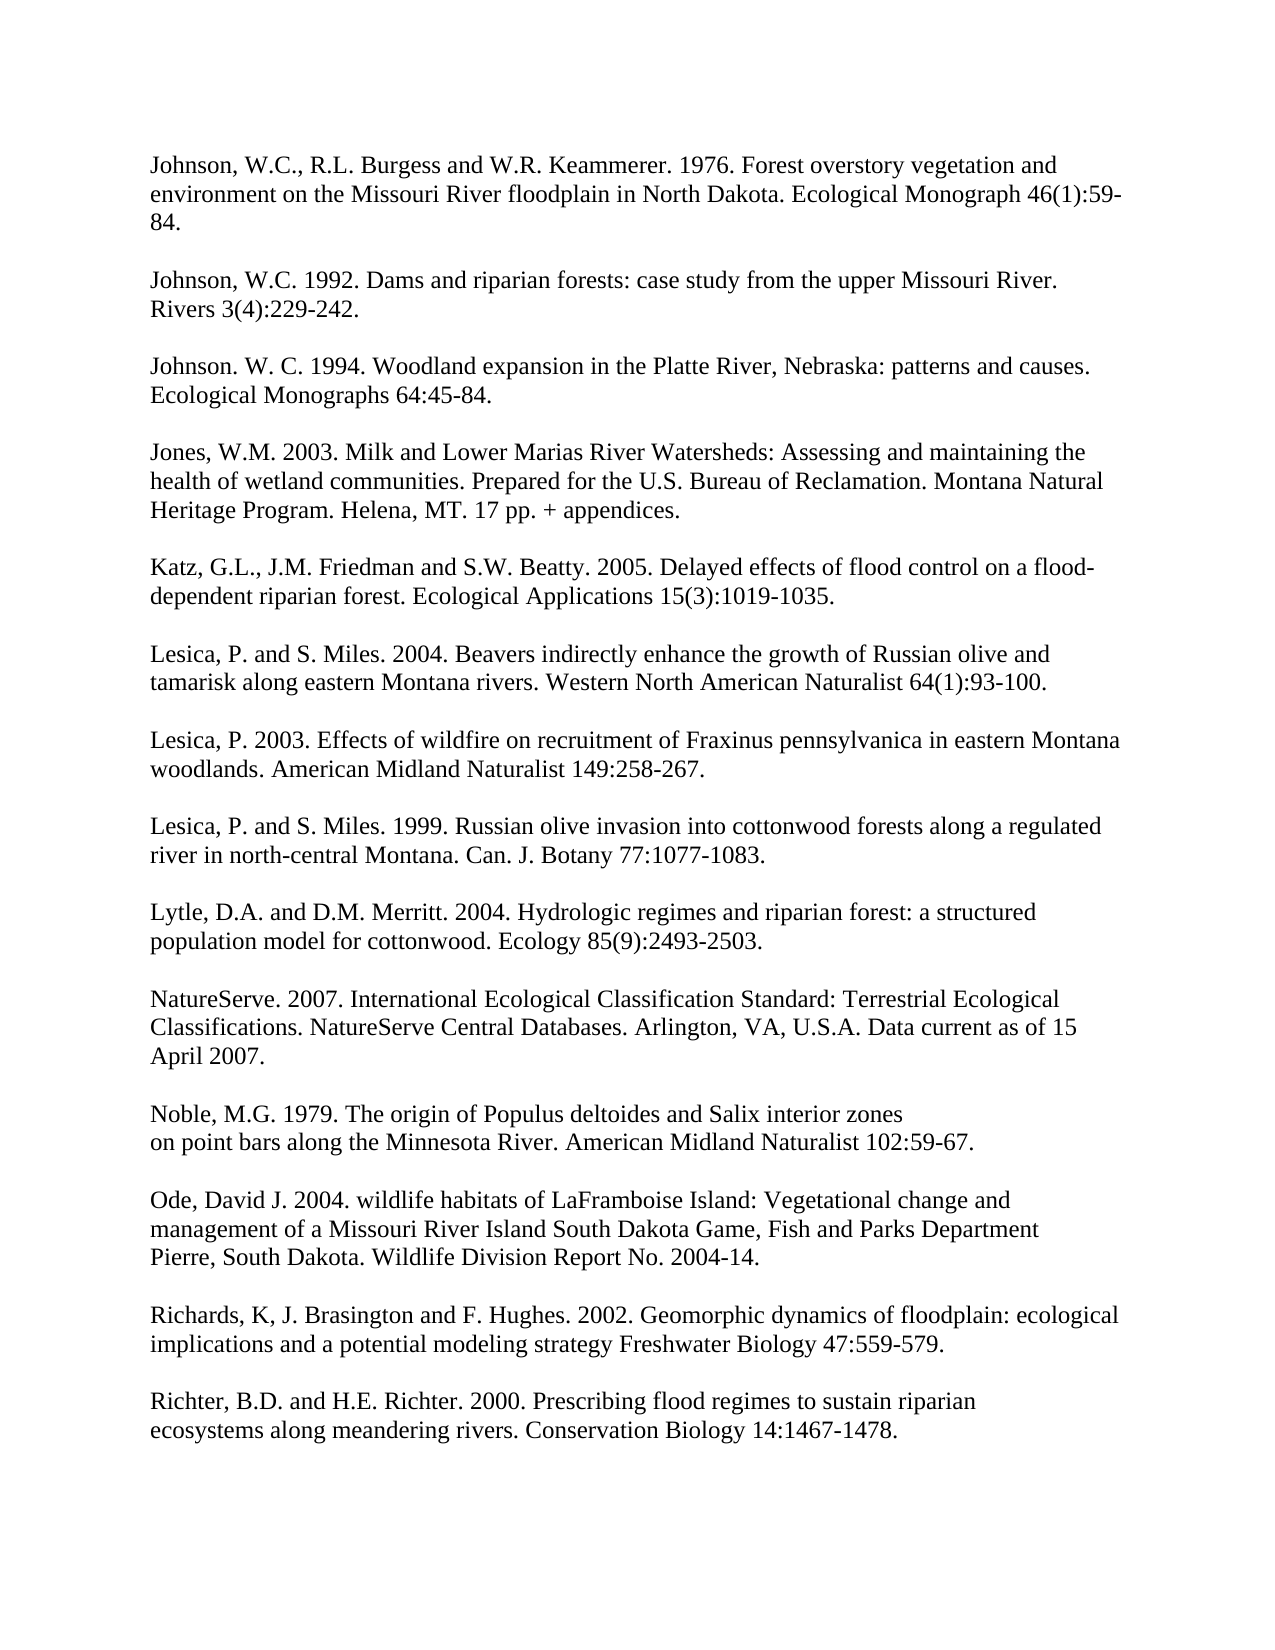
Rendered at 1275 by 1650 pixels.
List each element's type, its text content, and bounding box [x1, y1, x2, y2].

text Pierre, South Dakota. Wildlife Division Report No. 2004-14. [150, 1242, 1125, 1271]
text Ode, David J. 2004. wildlife habitats of LaFramboise Island: Vegetational change and management of a Missouri River Island South Dakota Game, Fish and Parks Department [150, 1185, 1125, 1242]
text Richter, B.D. and H.E. Richter. 2000. Prescribing flood regimes to sustain riparian [150, 1386, 1125, 1415]
text Noble, M.G. 1979. The origin of Populus deltoides and Salix interior zones [150, 1099, 1125, 1127]
text Lesica, P. and S. Miles. 1999. Russian olive invasion into cottonwood forests along a regulated river in north-central Montana. Can. J. Botany 77:1077-1083. [150, 811, 1125, 869]
text Johnson, W.C. 1992. Dams and riparian forests: case study from the upper Missouri River. Rivers 3(4):229-242. [150, 265, 1125, 322]
text on point bars along the Minnesota River. American Midland Naturalist 102:59-67. [150, 1127, 1125, 1156]
text NatureServe. 2007. International Ecological Classification Standard: Terrestrial Ecological Classifications. NatureServe Central Databases. Arlington, VA, U.S.A. Data current as of 15 April 2007. [150, 984, 1125, 1070]
text Jones, W.M. 2003. Milk and Lower Marias River Watersheds: Assessing and maintaining the health of wetland communities. Prepared for the U.S. Bureau of Reclamation. Montana Natural Heritage Program. Helena, MT. 17 pp. + appendices. [150, 437, 1125, 524]
text Lesica, P. 2003. Effects of wildfire on recruitment of Fraxinus pennsylvanica in eastern Montana woodlands. American Midland Naturalist 149:258-267. [150, 725, 1125, 782]
text Johnson. W. C. 1994. Woodland expansion in the Platte River, Nebraska: patterns and causes. Ecological Monographs 64:45-84. [150, 351, 1125, 409]
text Lytle, D.A. and D.M. Merritt. 2004. Hydrologic regimes and riparian forest: a structured population model for cottonwood. Ecology 85(9):2493-2503. [150, 897, 1125, 955]
text ecosystems along meandering rivers. Conservation Biology 14:1467-1478. [150, 1415, 1125, 1444]
text Johnson, W.C., R.L. Burgess and W.R. Keammerer. 1976. Forest overstory vegetation and environment on the Missouri River floodplain in North Dakota. Ecological Monograph 46(1):59-84. [150, 150, 1125, 236]
text Lesica, P. and S. Miles. 2004. Beavers indirectly enhance the growth of Russian olive and tamarisk along eastern Montana rivers. Western North American Naturalist 64(1):93-100. [150, 639, 1125, 696]
text Katz, G.L., J.M. Friedman and S.W. Beatty. 2005. Delayed effects of flood control on a flood-dependent riparian forest. Ecological Applications 15(3):1019-1035. [150, 552, 1125, 610]
text Richards, K, J. Brasington and F. Hughes. 2002. Geomorphic dynamics of floodplain: ecological implications and a potential modeling strategy Freshwater Biology 47:559-579. [150, 1300, 1125, 1357]
